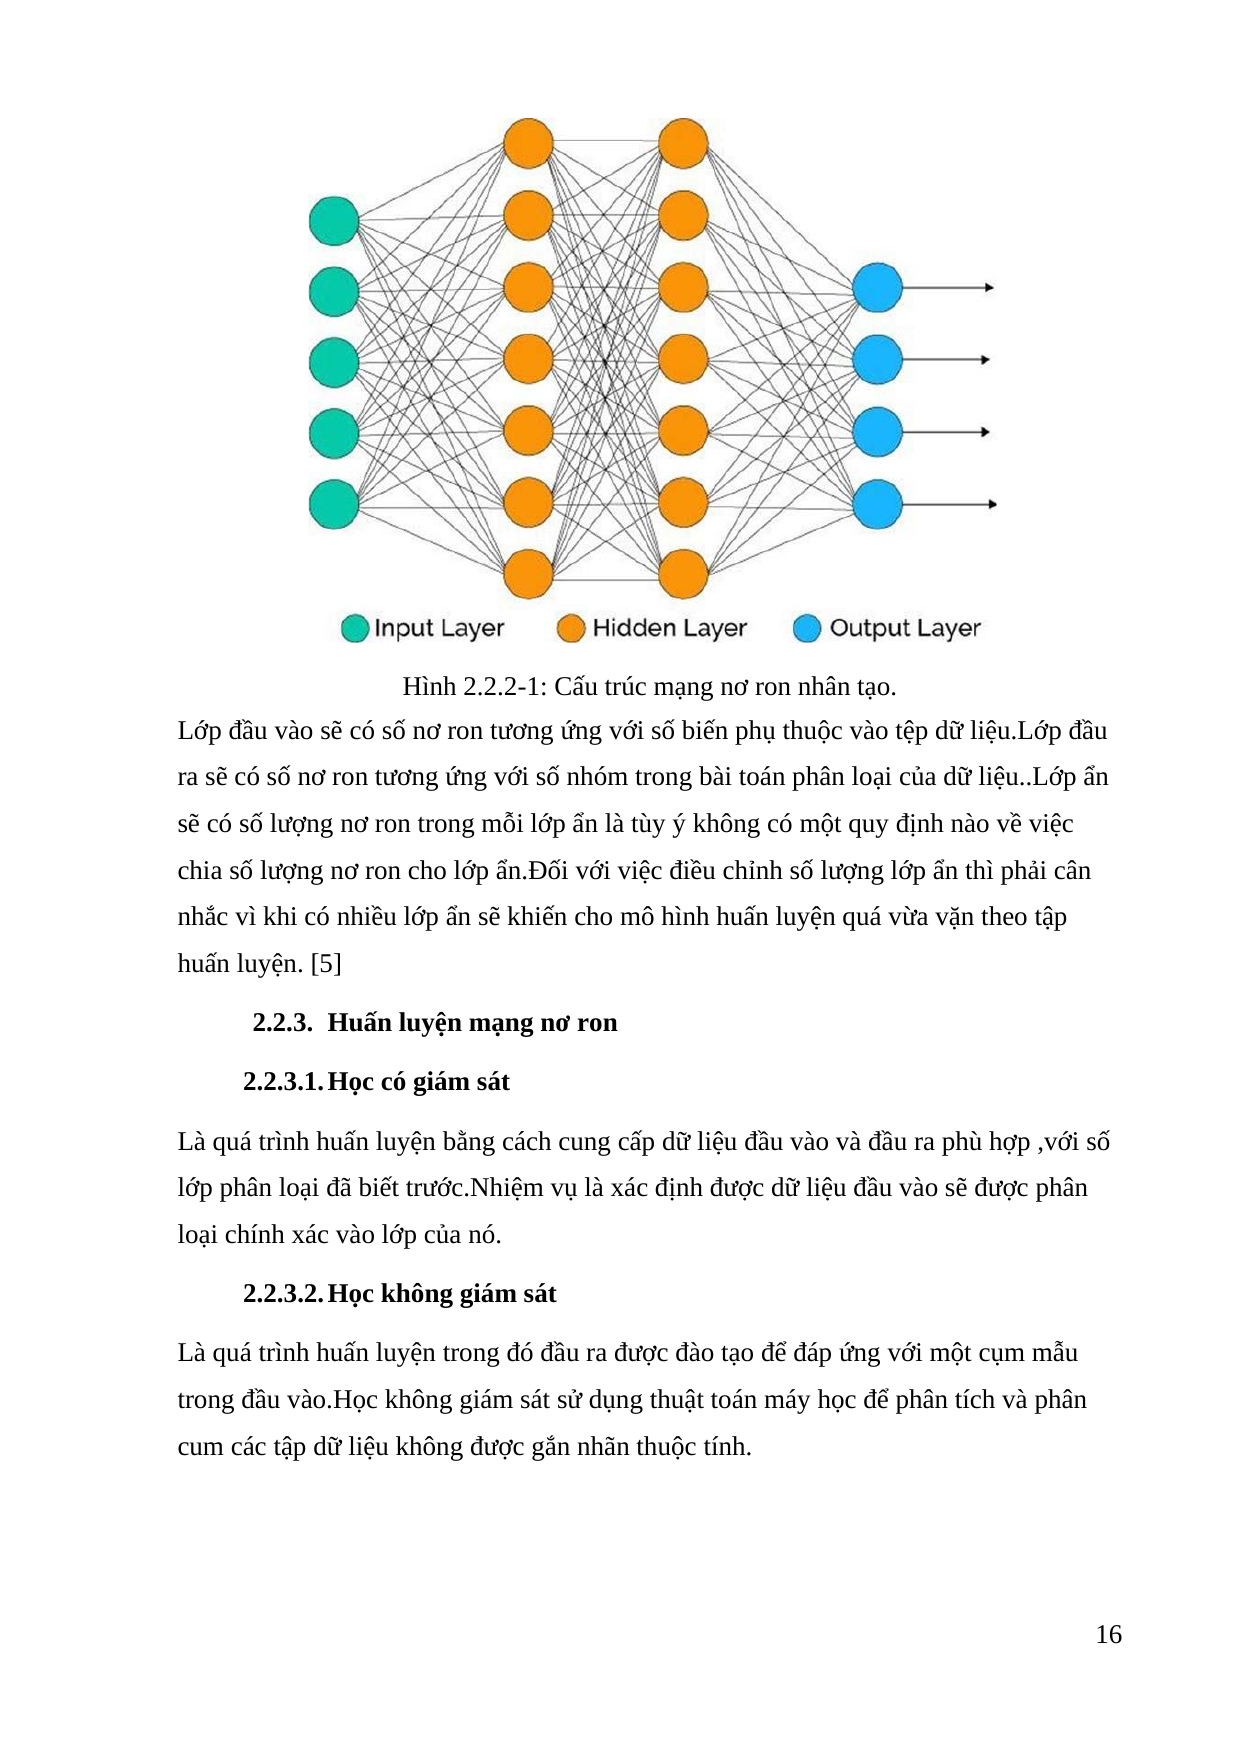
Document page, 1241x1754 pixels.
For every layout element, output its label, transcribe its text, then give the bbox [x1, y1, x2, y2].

subtitle Học không giám sát [243, 1277, 1122, 1308]
text Là quá trình huấn luyện bằng cách cung cấp dữ liệu đầu vào và đầu ra phù hợp ,với số lớp phân loại đã biết trước.Nhiệm vụ là xác định được dữ liệu đầu vào sẽ được phân loại chính xác vào lớp của nó. [177, 1125, 1122, 1249]
picture [308, 118, 997, 643]
text Hình 2.2.2-1: Cấu trúc mạng nơ ron nhân tạo. [177, 670, 1122, 701]
text Là quá trình huấn luyện trong đó đầu ra được đào tạo để đáp ứng với một cụm mẫu trong đầu vào.Học không giám sát sử dụng thuật toán máy học để phân tích và phân cum các tập dữ liệu không được gắn nhãn thuộc tính. [177, 1336, 1122, 1461]
subtitle Học có giám sát [243, 1066, 1122, 1097]
text Lớp đầu vào sẽ có số nơ ron tương ứng với số biến phụ thuộc vào tệp dữ liệu.Lớp đầu ra sẽ có số nơ ron tương ứng với số nhóm trong bài toán phân loại của dữ liệu..Lớp ẩn sẽ có số lượng nơ ron trong mỗi lớp ẩn là tùy ý không có một quy định nào về việc chia số lượng nơ ron cho lớp ẩn.Đối với việc điều chỉnh số lượng lớp ẩn thì phải cân nhắc vì khi có nhiều lớp ẩn sẽ khiến cho mô hình huấn luyện quá vừa vặn theo tập huấn luyện. [5] [177, 714, 1122, 978]
subtitle Huấn luyện mạng nơ ron [252, 1006, 1122, 1037]
